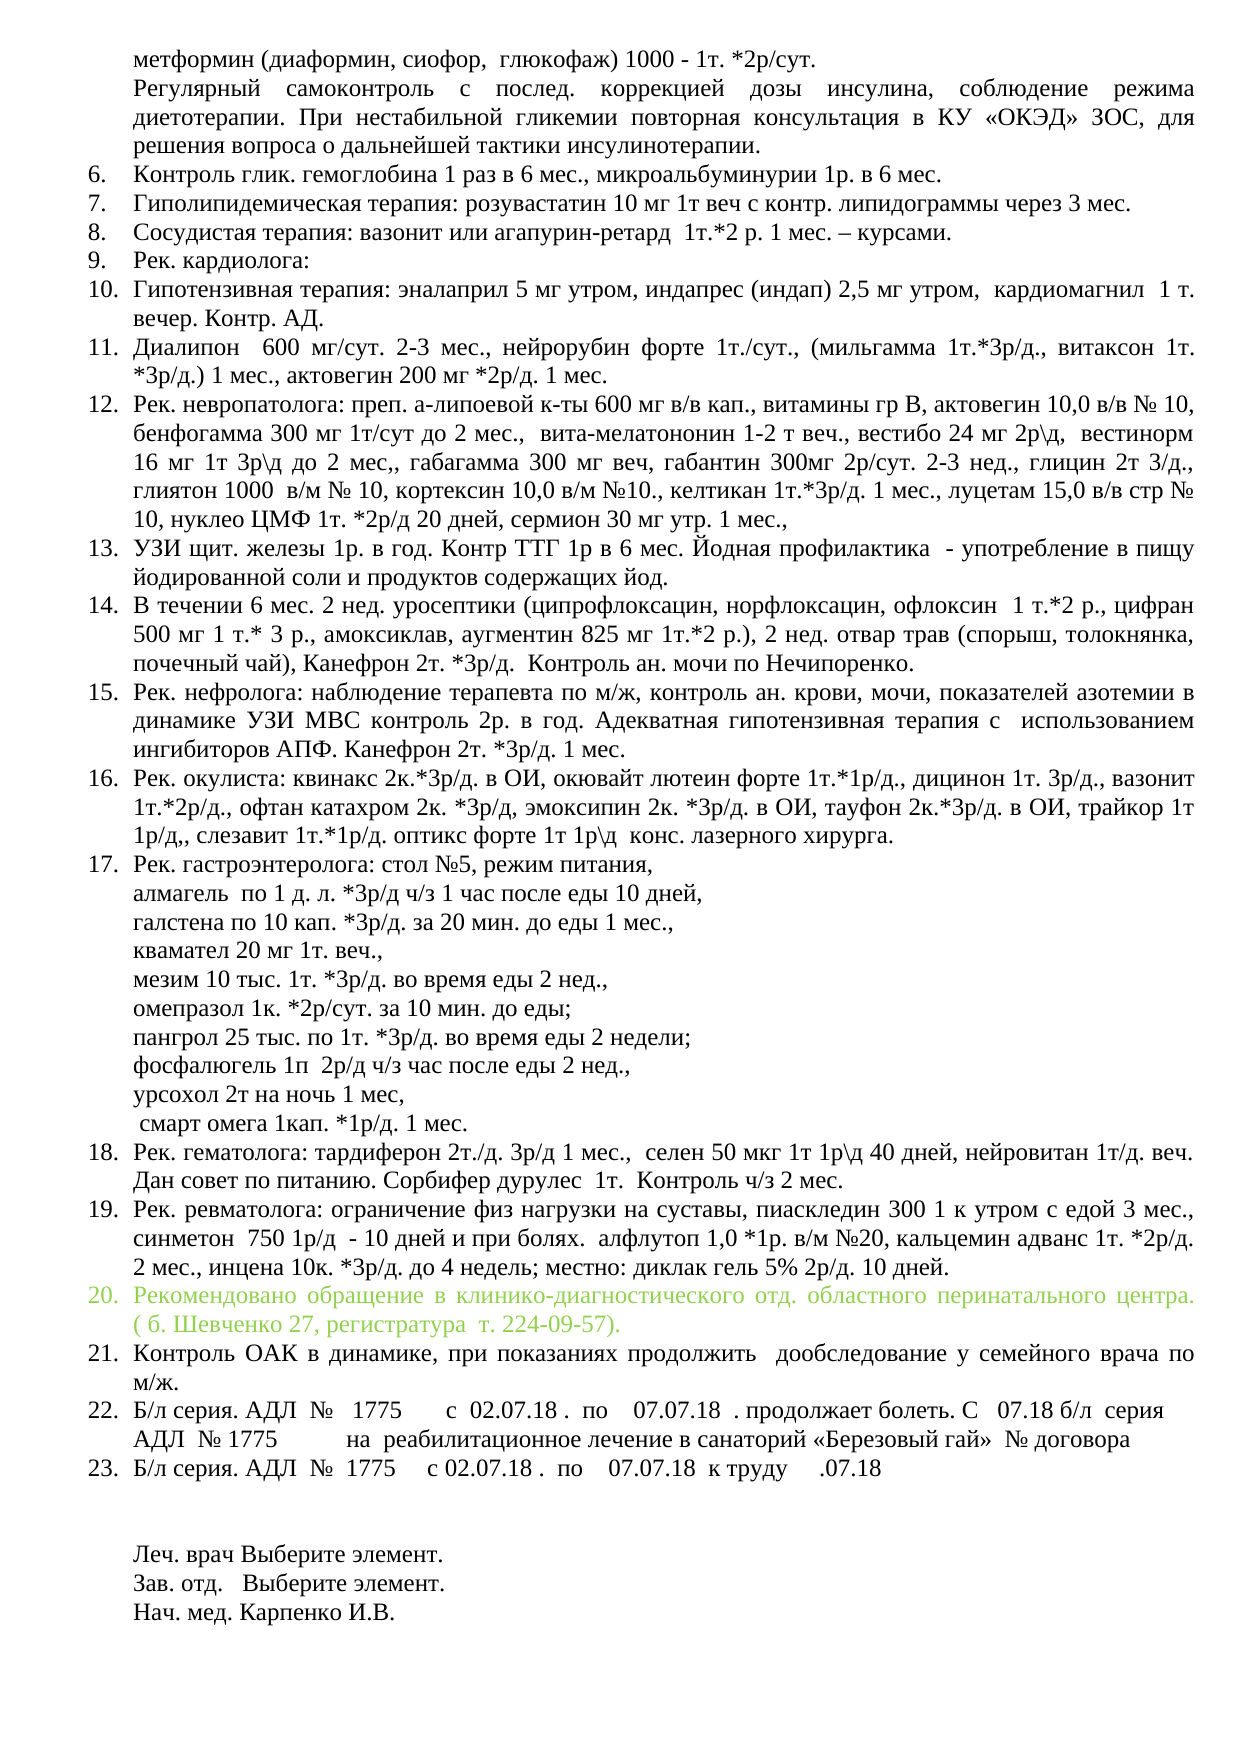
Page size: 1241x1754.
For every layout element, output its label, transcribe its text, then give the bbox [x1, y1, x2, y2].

list Б/л серия. АДЛ № 1775 с 07.18 . по .07.18 к труду .07.18 [88, 1453, 1196, 1482]
list эналаприл 5 мг утром, индапрес (индап) 2,5 мг утром, кардиомагнил 1 т. вечер. Контр. АД. [88, 274, 1196, 332]
list Гиполипидемическая терапия: 10 мг 1т веч с контр. липидограммы через 3 мес. [88, 188, 1196, 217]
list Рекомендовано обращение в клинико-диагностического отд. областного перинатального центра. ( б. Шевченко 27, регистратура т. 224-09-57). [88, 1281, 1196, 1338]
list Рек. ревматолога: ограничение физ нагрузки на суставы, пиаскледин 300 1 к утром с едой 3 мес., синметон 750 1р/д - 10 дней и при болях. алфлутоп 1,0 *1р. в/м №20, кальцемин адванс 1т. *2р/д. 2 мес., инцена 10к. *3р/д. до 4 недель; местно: диклак гель 5% 2р/д. 10 дней. [88, 1194, 1196, 1281]
text Регулярный самоконтроль с послед. коррекцией дозы инсулина, соблюдение режима диетотерапии. При нестабильной гликемии повторная консультация в КУ «ОКЭД» ЗОС, для решения вопроса о дальнейшей тактики инсулинотерапии. [133, 73, 1196, 159]
list Контроль глик. гемоглобина 1 раз в 6 мес., 1р. в 6 мес. [88, 159, 1196, 188]
text урсохол 2т на ночь 1 мес, [133, 1079, 1196, 1108]
text Нач. мед. Карпенко И.В. [133, 1597, 1196, 1626]
text смарт омега 1кап. *1р/д. 1 мес. [133, 1108, 1196, 1137]
text фосфалюгель 1п 2р/д ч/з час после еды 2 нед., [133, 1051, 1196, 1079]
list УЗИ щит. железы 1р. в год. Контр ТТГ 1р в 6 мес. Йодная профилактика - употребление в пищу йодированной соли и продуктов содержащих йод. [88, 533, 1196, 591]
text галстена по 10 кап. *3р/д. за 20 мин. до еды 1 мес., [133, 907, 1196, 936]
list Б/л серия. АДЛ № 1775 с 07.18 . по .07.18 . продолжает болеть. С 07.18 б/л серия АДЛ № 1775 на реабилитационное лечение в санаторий «Березовый гай» № договора [88, 1396, 1196, 1453]
list Рек. невропатолога: преп. а-липоевой к-ты 600 мг в/в кап., витамины гр В, актовегин 10,0 в/в № 10, бенфогамма 300 мг 1т/сут до 2 мес., вита-мелатононин 1-2 т веч., вестибо 24 мг 2р\д, вестинорм 16 мг 1т 3р\д до 2 мес,, габагамма 300 мг веч, габантин 300мг 2р/сут. 2-3 нед., глицин 2т 3/д., глиятон 1000 в/м № 10, кортексин 10,0 в/м №10., келтикан 1т.*3р/д. 1 мес., луцетам 15,0 в/в стр № 10, нуклео ЦМФ 1т. *2р/д 20 дней, сермион 30 мг утр. 1 мес., [88, 389, 1196, 533]
list Сосудистая терапия: вазонит или агапурин-ретард 1т.*2 р. 1 мес. – курсами. [88, 217, 1196, 246]
list В течении 6 мес. 2 нед. уросептики (ципрофлоксацин, норфлоксацин, офлоксин 1 т.*2 р., цифран 500 мг 1 т.* 3 р., амоксиклав, аугментин 825 мг 1т.*2 р.), 2 нед. отвар трав (спорыш, толокнянка, почечный чай), Канефрон 2т. *3р/д. Контроль ан. мочи по Нечипоренко. [88, 591, 1196, 677]
list Рек. нефролога: наблюдение терапевта по м/ж, контроль ан. крови, мочи, показателей азотемии в динамике УЗИ МВС контроль 2р. в год. Адекватная гипотензивная терапия с использованием ингибиторов АПФ. Канефрон 2т. *3р/д. 1 мес. [88, 677, 1196, 763]
list 600 мг/сут. 2-3 мес., нейрорубин форте 1т./сут., (мильгамма 1т.*3р/д., витаксон 1т. *3р/д.) 1 мес., актовегин 200 мг *2р/д. 1 мес. [88, 332, 1196, 389]
list Рек. гастроэнтеролога: стол №5, режим питания, [88, 849, 1196, 878]
text омепразол 1к. *2р/сут. за 10 мин. до еды; [133, 993, 1196, 1022]
list Контроль ОАК в динамике, при показаниях продолжить дообследование у семейного врача по м/ж. [88, 1338, 1196, 1396]
text алмагель по 1 д. л. *3р/д ч/з 1 час после еды 10 дней, [133, 878, 1196, 907]
text мезим 10 тыс. 1т. *3р/д. во время еды 2 нед., [133, 964, 1196, 993]
list Рек. окулиста: квинакс 2к.*3р/д. в ОИ, окювайт лютеин форте 1т.*1р/д., дицинон 1т. 3р/д., вазонит 1т.*2р/д., офтан катахром 2к. *3р/д, эмоксипин 2к. *3р/д. в ОИ, тауфон 2к.*3р/д. в ОИ, трайкор 1т 1р/д,, слезавит 1т.*1р/д. оптикс форте 1т 1р\д конс. лазерного хирурга. [88, 763, 1196, 849]
list Рек. гематолога: тардиферон 2т./д. 3р/д 1 мес., селен 50 мкг 1т 1р\д 40 дней, нейровитан 1т/д. веч. Дан совет по питанию. Сорбифер дурулес 1т. Контроль ч/з 2 мес. [88, 1137, 1196, 1194]
text Леч. врач [133, 1539, 1196, 1568]
text пангрол 25 тыс. по 1т. *3р/д. во время еды 2 недели; [133, 1022, 1196, 1051]
text метформин (диаформин, сиофор, глюкофаж) 1000 - 1т. *2р/сут. [133, 44, 1196, 73]
list Рек. кардиолога: [88, 246, 1196, 274]
text квамател 20 мг 1т. веч., [133, 936, 1196, 964]
